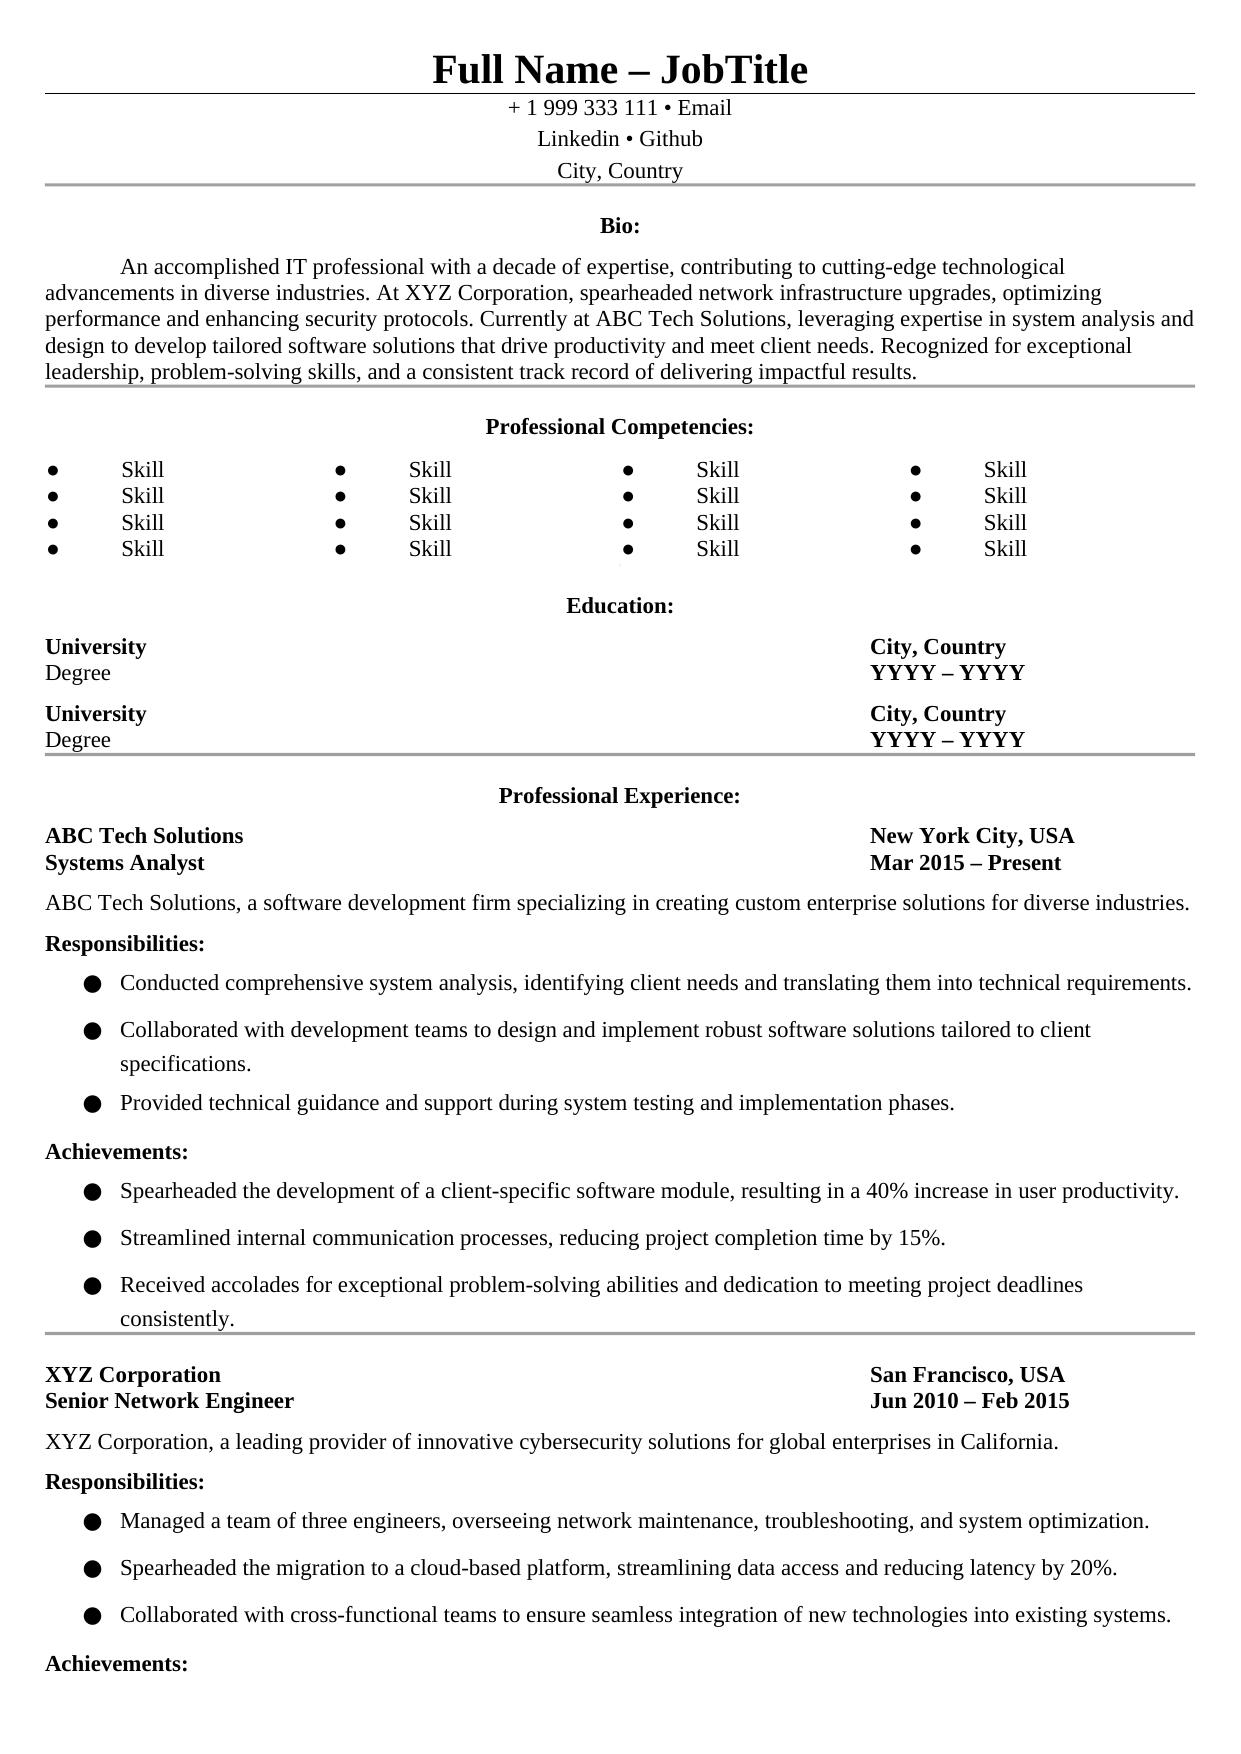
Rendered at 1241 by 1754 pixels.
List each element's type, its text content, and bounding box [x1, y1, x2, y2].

text + 1 999 333 111 • Email [45, 94, 1195, 120]
text City, Country [45, 157, 1195, 183]
list Conducted comprehensive system analysis, identifying client needs and translating them into technical requirements. [82, 957, 1195, 1003]
list Managed a team of three engineers, overseeing network maintenance, troubleshooting, and system optimization. [82, 1495, 1195, 1542]
text Systems Analyst Mar 2015 – Present [45, 849, 1195, 875]
text Professional Competencies: [45, 413, 1195, 440]
text Responsibilities: [45, 1468, 1195, 1495]
list Received accolades for exceptional problem-solving abilities and dedication to meeting project deadlines consistently. [82, 1258, 1195, 1331]
text University City, Country [45, 700, 1195, 727]
text An accomplished IT professional with a decade of expertise, contributing to cutting-edge technological advancements in diverse industries. At XYZ Corporation, spearheaded network infrastructure upgrades, optimizing performance and enhancing security protocols. Currently at ABC Tech Solutions, leveraging expertise in system analysis and design to develop tailored software solutions that drive productivity and meet client needs. Recognized for exceptional leadership, problem-solving skills, and a consistent track record of delivering impactful results. [45, 253, 1195, 384]
list Spearheaded the development of a client-specific software module, resulting in a 40% increase in user productivity. [82, 1164, 1195, 1212]
text ABC Tech Solutions New York City, USA [45, 822, 1195, 849]
text Education: [45, 592, 1195, 619]
list Collaborated with development teams to design and implement robust software solutions tailored to client specifications. [82, 1003, 1195, 1077]
table_header Skill Skill Skill Skill [335, 456, 620, 562]
list Spearheaded the migration to a cloud-based platform, streamlining data access and reducing latency by 20%. [82, 1542, 1195, 1589]
text Full Name – JobTitle [45, 45, 1195, 93]
text Achievements: [45, 1138, 1195, 1164]
table_header Skill Skill Skill Skill [622, 456, 908, 562]
text Achievements: [45, 1650, 1195, 1676]
text Bio: [45, 212, 1195, 238]
text XYZ Corporation San Francisco, USA [45, 1361, 1195, 1387]
text Degree YYYY – YYYY [45, 727, 1195, 752]
text University City, Country [45, 633, 1195, 659]
text Responsibilities: [45, 930, 1195, 957]
list Collaborated with cross-functional teams to ensure seamless integration of new technologies into existing systems. [82, 1589, 1195, 1636]
text Professional Experience: [45, 782, 1195, 808]
text XYZ Corporation, a leading provider of innovative cybersecurity solutions for global enterprises in California. [45, 1428, 1195, 1454]
list Streamlined internal communication processes, reducing project completion time by 15%. [82, 1212, 1195, 1258]
text ABC Tech Solutions, a software development firm specializing in creating custom enterprise solutions for diverse industries. [45, 889, 1195, 916]
list Provided technical guidance and support during system testing and implementation phases. [82, 1077, 1195, 1124]
text Degree YYYY – YYYY [45, 659, 1195, 686]
text Senior Network Engineer Jun 2010 – Feb 2015 [45, 1387, 1195, 1413]
text Linkedin • Github [45, 125, 1195, 152]
table_header Skill Skill Skill Skill [910, 456, 1195, 562]
table_header Skill Skill Skill Skill [47, 456, 333, 562]
